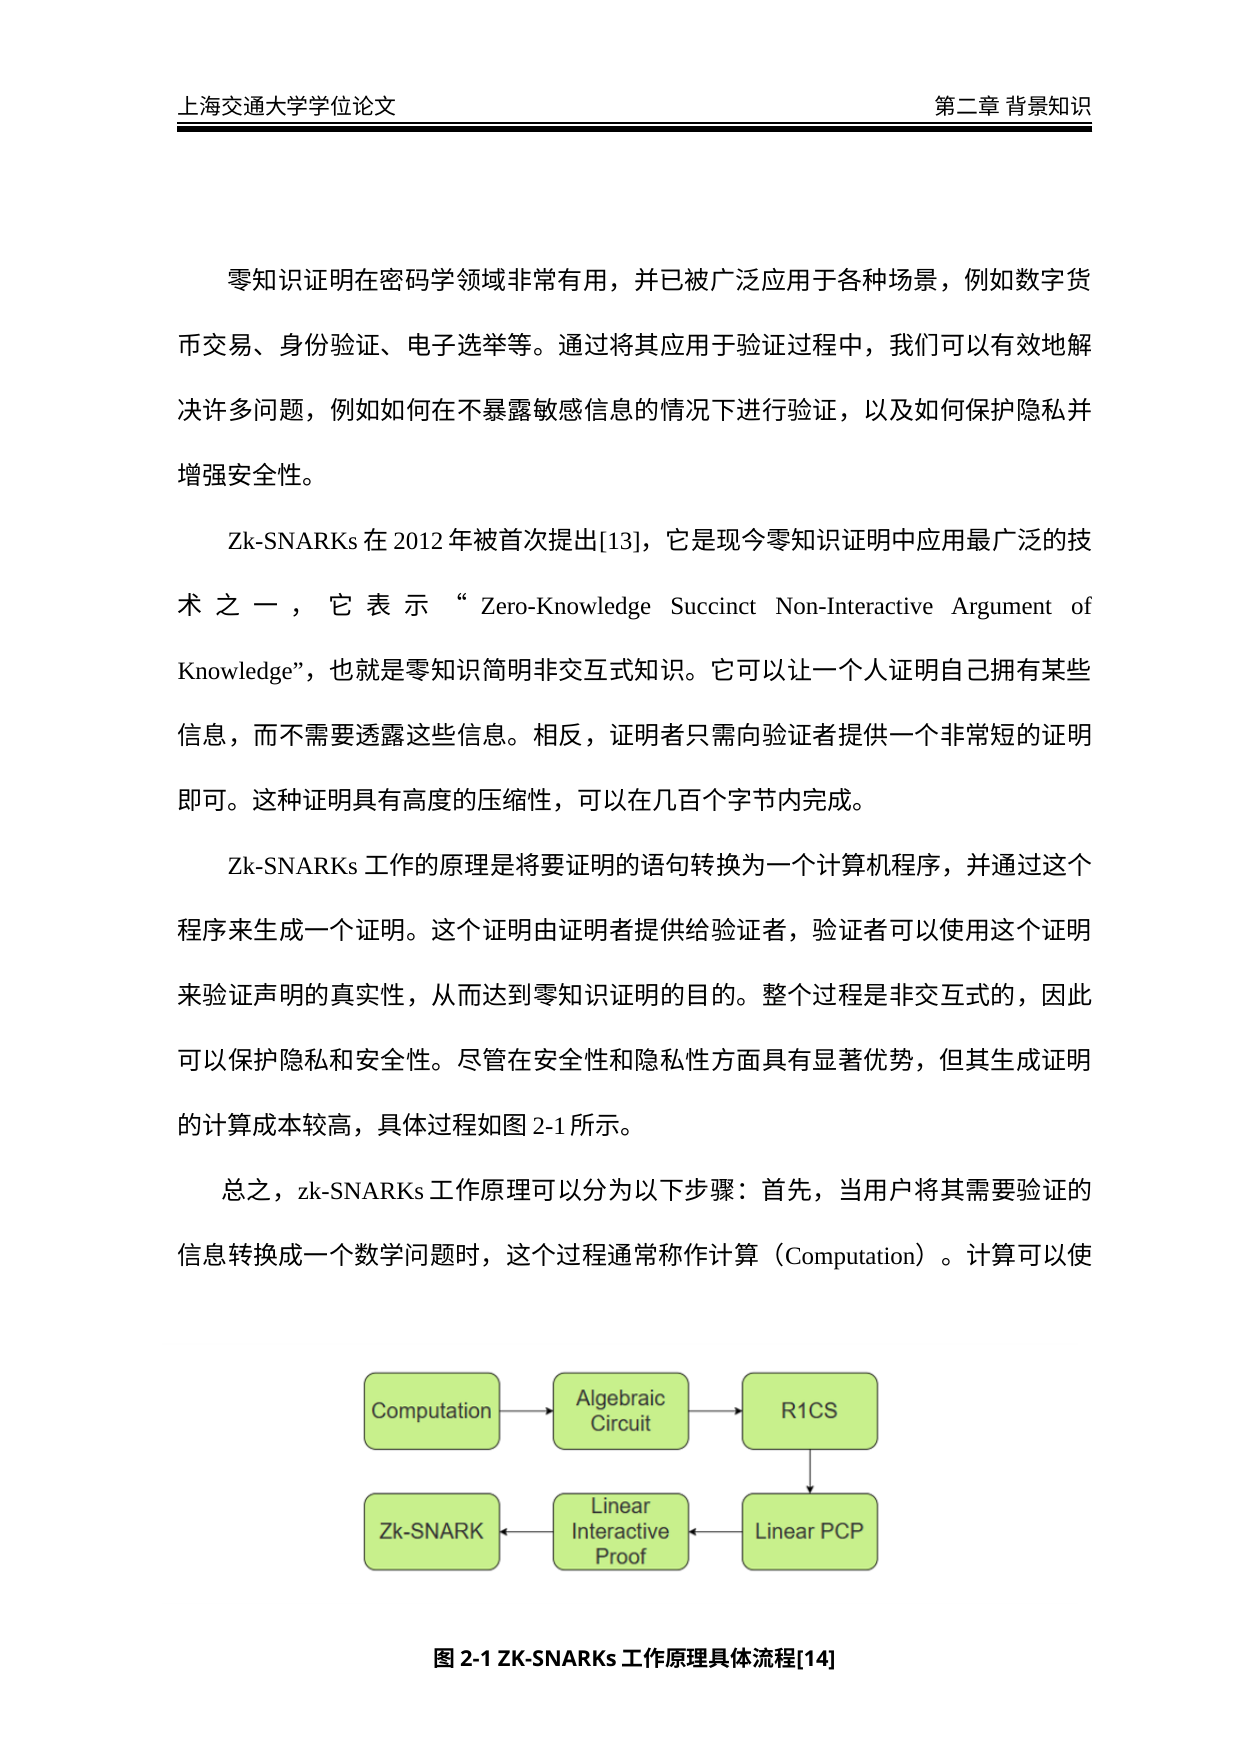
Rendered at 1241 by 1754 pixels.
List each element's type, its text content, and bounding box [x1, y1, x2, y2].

text Zk-SNARKs 工作的原理是将要证明的语句转换为一个计算机程序，并通过这个程序来生成一个证明。这个证明由证明者提供给验证者，验证者可以使用这个证明来验证声明的真实性，从而达到零知识证明的目的。整个过程是非交互式的，因此可以保护隐私和安全性。尽管在安全性和隐私性方面具有显著优势，但其生成证明的计算成本较高，具体过程如图2-1所示。 [177, 831, 1092, 1156]
picture [162, 1343, 1078, 1605]
text Zk-SNARKs在2012年被首次提出[13]，它是现今零知识证明中应用最广泛的技术之一，它表示“Zero-Knowledge Succinct Non-Interactive Argument of Knowledge”，也就是零知识简明非交互式知识。它可以让一个人证明自己拥有某些信息，而不需要透露这些信息。相反，证明者只需向验证者提供一个非常短的证明即可。这种证明具有高度的压缩性，可以在几百个字节内完成。 [177, 506, 1092, 831]
text 零知识证明在密码学领域非常有用，并已被广泛应用于各种场景，例如数字货币交易、身份验证、电子选举等。通过将其应用于验证过程中，我们可以有效地解决许多问题，例如如何在不暴露敏感信息的情况下进行验证，以及如何保护隐私并增强安全性。 [177, 246, 1092, 506]
